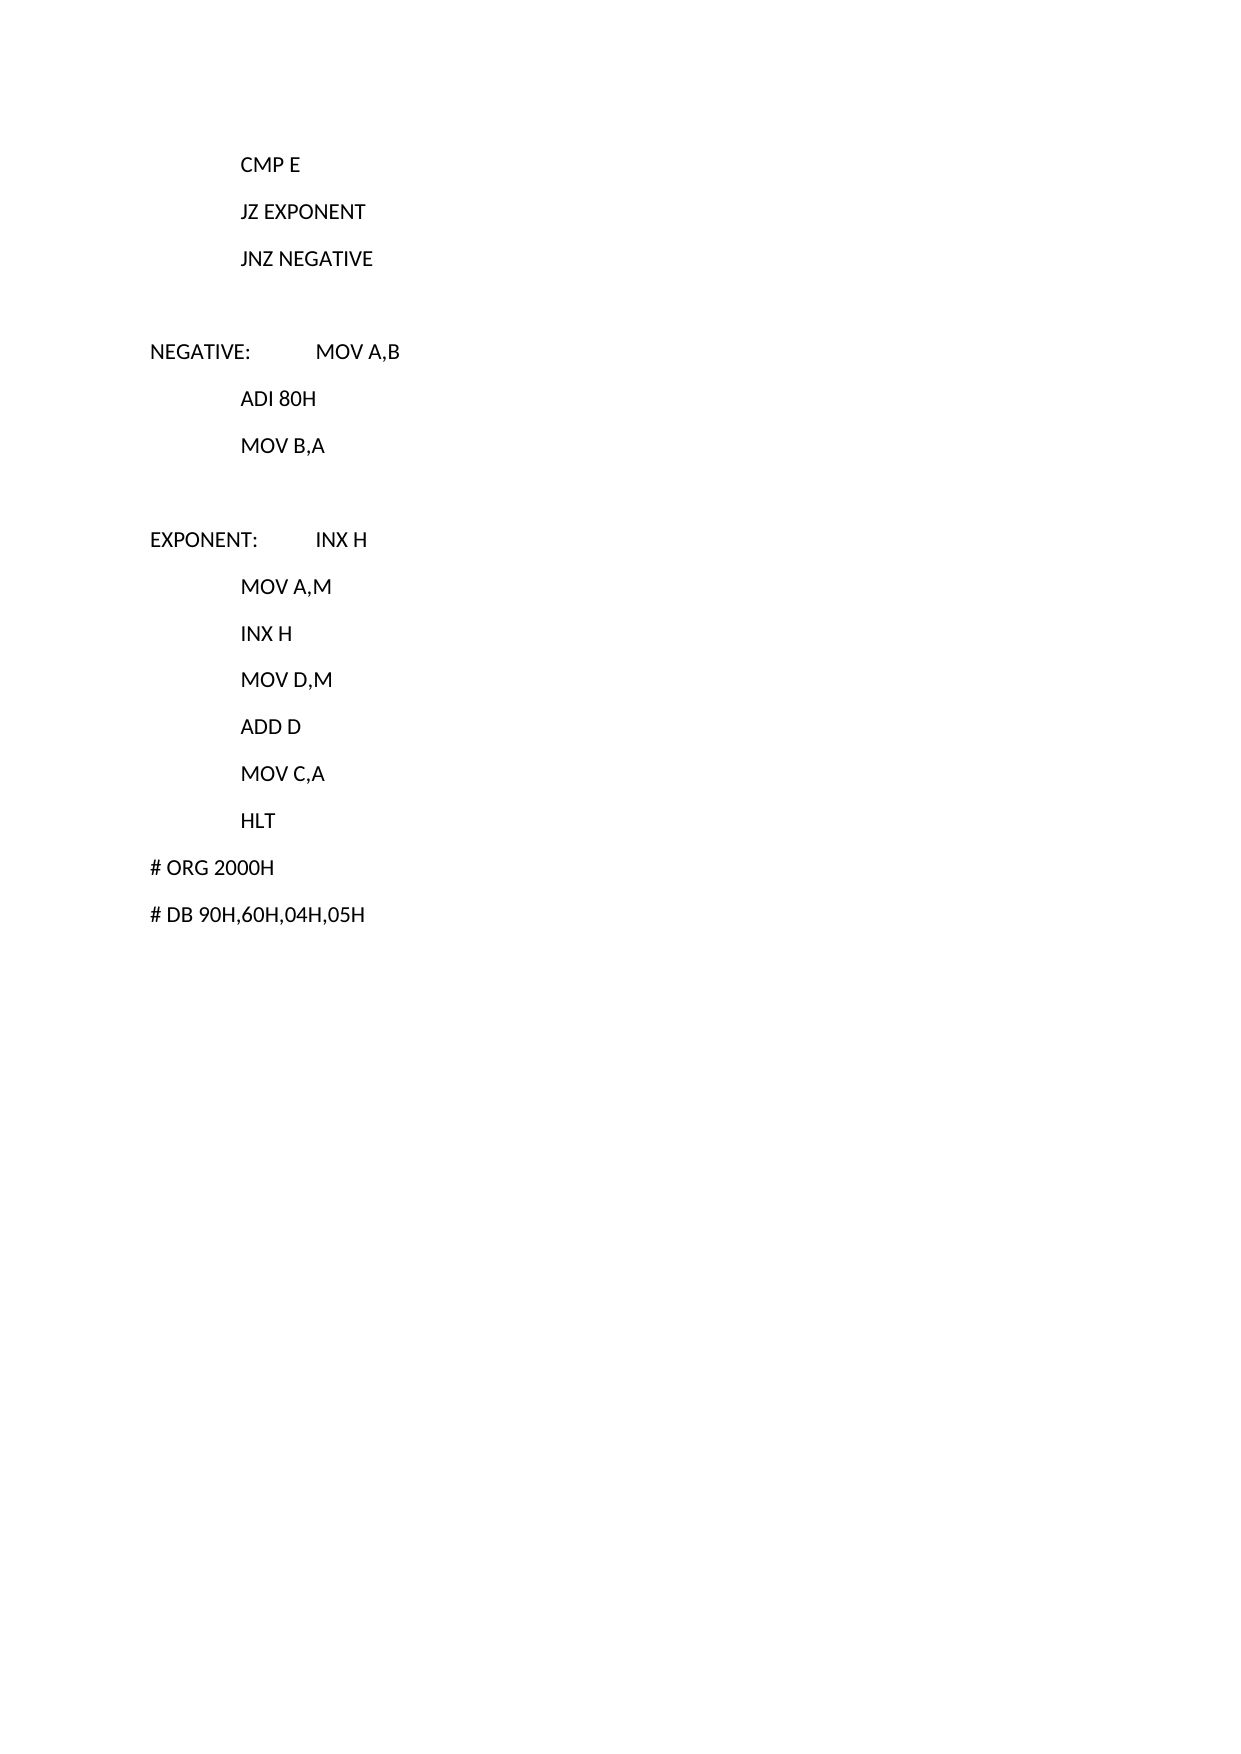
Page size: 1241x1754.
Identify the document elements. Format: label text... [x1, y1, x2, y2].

text ADD D [150, 712, 1090, 741]
text ADI 80H [150, 384, 1090, 412]
text MOV D,M [150, 666, 1090, 694]
text HLT [150, 806, 1090, 834]
text MOV A,M [150, 572, 1090, 600]
text NEGATIVE: MOV A,B [150, 337, 1090, 366]
text JZ EXPONENT [150, 197, 1090, 225]
text MOV C,A [150, 759, 1090, 787]
text # DB 90H,60H,04H,05H [150, 900, 1090, 928]
text JNZ NEGATIVE [150, 244, 1090, 272]
text # ORG 2000H [150, 853, 1090, 881]
text MOV B,A [150, 431, 1090, 459]
text EXPONENT: INX H [150, 525, 1090, 553]
text CMP E [150, 150, 1090, 178]
text INX H [150, 619, 1090, 647]
